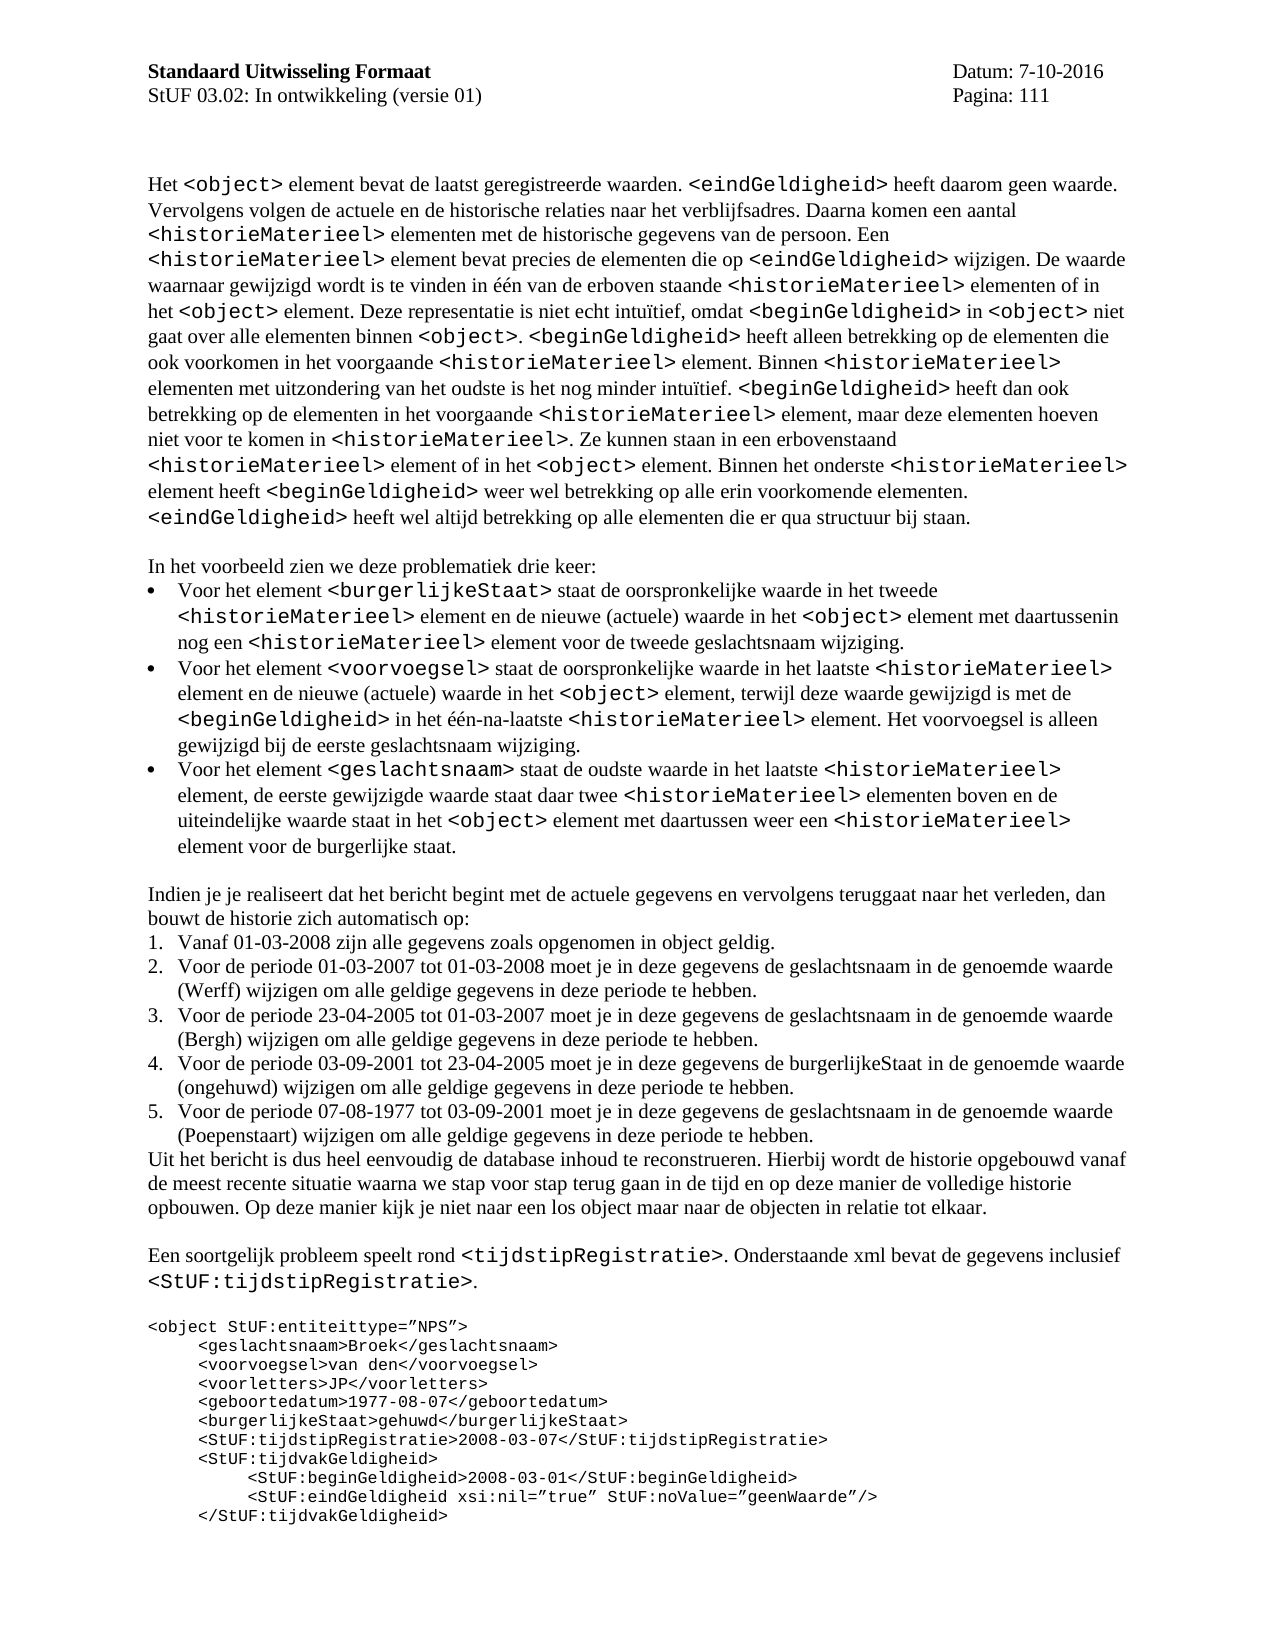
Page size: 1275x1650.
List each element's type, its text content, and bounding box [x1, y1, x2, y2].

text Het <object> element bevat de laatst geregistreerde waarden. <eindGeldigheid> heeft daarom geen waarde. Vervolgens volgen de actuele en de historische relaties naar het verblijfsadres. Daarna komen een aantal <historieMaterieel> elementen met de historische gegevens van de persoon. Een <historieMaterieel> element bevat precies de elementen die op <eindGeldigheid> wijzigen. De waarde waarnaar gewijzigd wordt is te vinden in één van de erboven staande <historieMaterieel> elementen of in het <object> element. Deze representatie is niet echt intuïtief, omdat <beginGeldigheid> in <object> niet gaat over alle elementen binnen <object>. <beginGeldigheid> heeft alleen betrekking op de elementen die ook voorkomen in het voorgaande <historieMaterieel> element. Binnen <historieMaterieel> elementen met uitzondering van het oudste is het nog minder intuïtief. <beginGeldigheid> heeft dan ook betrekking op de elementen in het voorgaande <historieMaterieel> element, maar deze elementen hoeven niet voor te komen in <historieMaterieel>. Ze kunnen staan in een erbovenstaand <historieMaterieel> element of in het <object> element. Binnen het onderste <historieMaterieel> element heeft <beginGeldigheid> weer wel betrekking op alle erin voorkomende elementen. <eindGeldigheid> heeft wel altijd betrekking op alle elementen die er qua structuur bij staan. [148, 172, 1127, 530]
list Vanaf 01-03-2008 zijn alle gegevens zoals opgenomen in object geldig. [148, 930, 1127, 954]
text <geslachtsnaam>Broek</geslachtsnaam> [148, 1337, 1127, 1356]
text <StUF:eindGeldigheid xsi:nil=”true” StUF:noValue=”geenWaarde”/> [148, 1488, 1127, 1507]
text </StUF:tijdvakGeldigheid> [148, 1507, 1127, 1526]
text In het voorbeeld zien we deze problematiek drie keer: [148, 554, 1127, 578]
text Een soortgelijk probleem speelt rond <tijdstipRegistratie>. Onderstaande xml bevat de gegevens inclusief <StUF:tijdstipRegistratie>. [148, 1243, 1127, 1294]
list Voor het element <voorvoegsel> staat de oorspronkelijke waarde in het laatste <historieMaterieel> element en de nieuwe (actuele) waarde in het <object> element, terwijl deze waarde gewijzigd is met de <beginGeldigheid> in het één-na-laatste <historieMaterieel> element. Het voorvoegsel is alleen gewijzigd bij de eerste geslachtsnaam wijziging. [148, 656, 1127, 757]
list Voor de periode 07-08-1977 tot 03-09-2001 moet je in deze gegevens de geslachtsnaam in de genoemde waarde (Poepenstaart) wijzigen om alle geldige gegevens in deze periode te hebben. [148, 1099, 1127, 1147]
text Uit het bericht is dus heel eenvoudig de database inhoud te reconstrueren. Hierbij wordt de historie opgebouwd vanaf de meest recente situatie waarna we stap voor stap terug gaan in de tijd en op deze manier de volledige historie opbouwen. Op deze manier kijk je niet naar een los object maar naar de objecten in relatie tot elkaar. [148, 1147, 1127, 1219]
list Voor de periode 23-04-2005 tot 01-03-2007 moet je in deze gegevens de geslachtsnaam in de genoemde waarde (Bergh) wijzigen om alle geldige gegevens in deze periode te hebben. [148, 1002, 1127, 1051]
list Voor het element <geslachtsnaam> staat de oudste waarde in het laatste <historieMaterieel> element, de eerste gewijzigde waarde staat daar twee <historieMaterieel> elementen boven en de uiteindelijke waarde staat in het <object> element met daartussen weer een <historieMaterieel> element voor de burgerlijke staat. [148, 757, 1127, 858]
text <burgerlijkeStaat>gehuwd</burgerlijkeStaat> [148, 1413, 1127, 1432]
text <StUF:tijdvakGeldigheid> [148, 1451, 1127, 1469]
list Voor de periode 01-03-2007 tot 01-03-2008 moet je in deze gegevens de geslachtsnaam in de genoemde waarde (Werff) wijzigen om alle geldige gegevens in deze periode te hebben. [148, 954, 1127, 1002]
text <voorvoegsel>van den</voorvoegsel> [148, 1356, 1127, 1375]
text <geboortedatum>1977-08-07</geboortedatum> [148, 1394, 1127, 1413]
text <object StUF:entiteittype=”NPS”> [148, 1319, 1127, 1337]
text <StUF:beginGeldigheid>2008-03-01</StUF:beginGeldigheid> [148, 1469, 1127, 1488]
text Indien je je realiseert dat het bericht begint met de actuele gegevens en vervolgens teruggaat naar het verleden, dan bouwt de historie zich automatisch op: [148, 882, 1127, 930]
text <voorletters>JP</voorletters> [148, 1375, 1127, 1394]
list Voor het element <burgerlijkeStaat> staat de oorspronkelijke waarde in het tweede <historieMaterieel> element en de nieuwe (actuele) waarde in het <object> element met daartussenin nog een <historieMaterieel> element voor de tweede geslachtsnaam wijziging. [148, 578, 1127, 656]
list Voor de periode 03-09-2001 tot 23-04-2005 moet je in deze gegevens de burgerlijkeStaat in de genoemde waarde (ongehuwd) wijzigen om alle geldige gegevens in deze periode te hebben. [148, 1051, 1127, 1099]
text <StUF:tijdstipRegistratie>2008-03-07</StUF:tijdstipRegistratie> [148, 1432, 1127, 1451]
